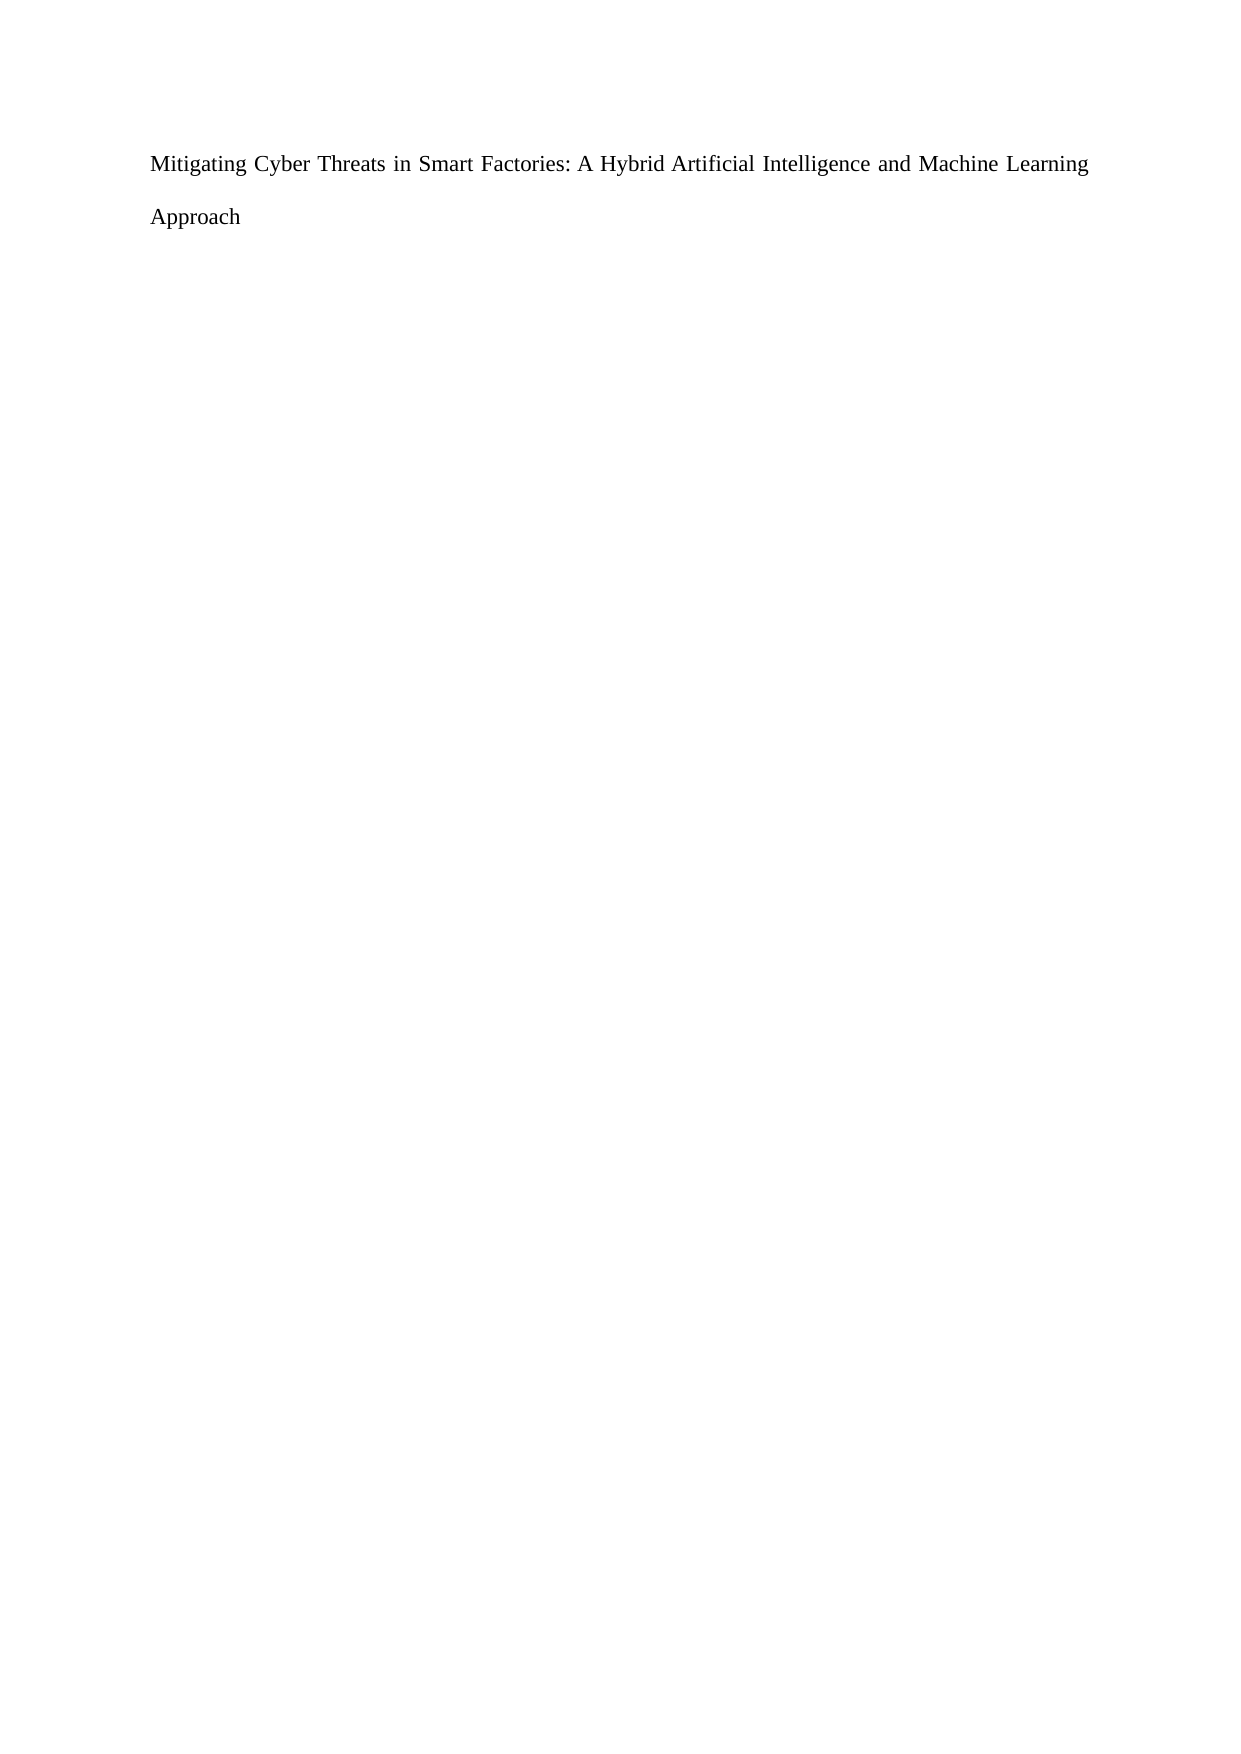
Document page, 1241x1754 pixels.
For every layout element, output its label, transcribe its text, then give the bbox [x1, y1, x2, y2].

text Mitigating Cyber Threats in Smart Factories: A Hybrid Artificial Intelligence and Machine Learning Approach [150, 150, 1090, 229]
